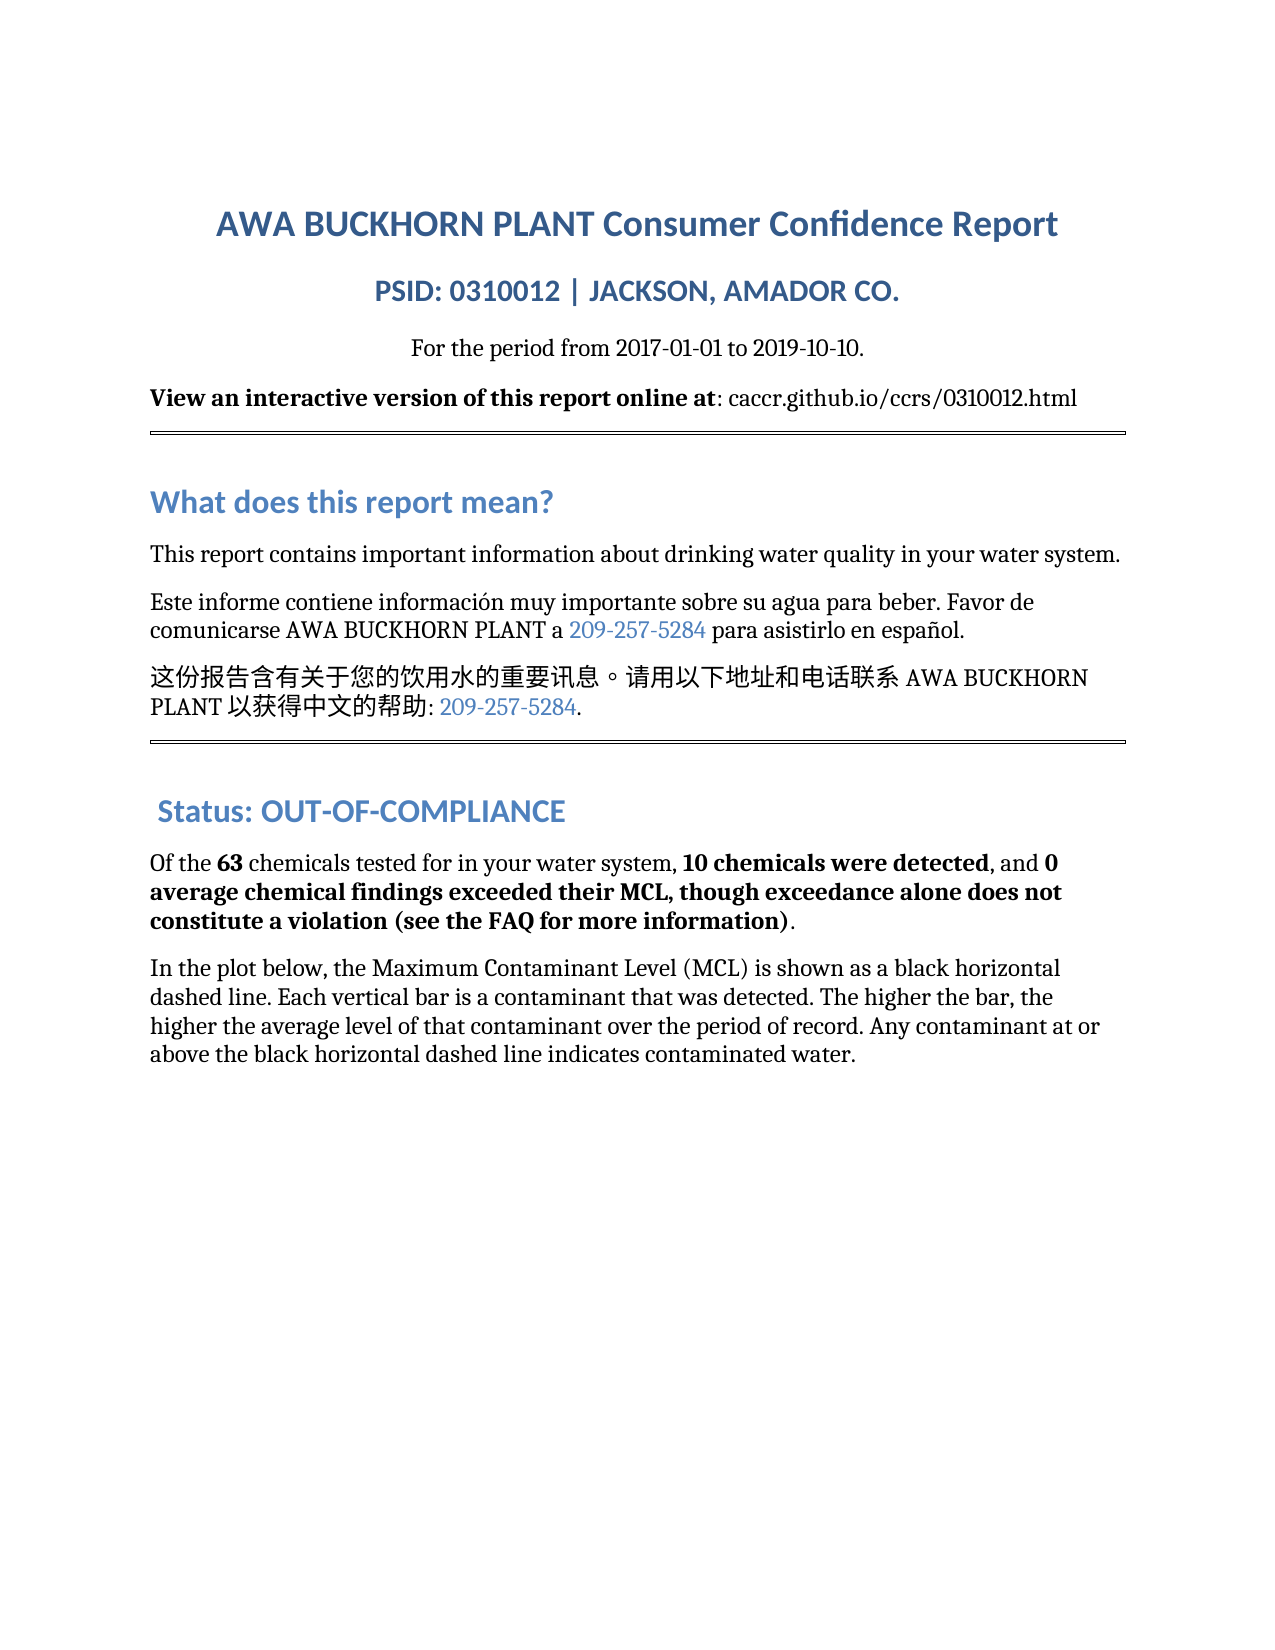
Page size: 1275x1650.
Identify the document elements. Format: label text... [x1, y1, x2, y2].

subtitle Status: OUT-OF-COMPLIANCE [150, 790, 1125, 830]
title AWA BUCKHORN PLANT Consumer Confidence Report [150, 200, 1125, 246]
subtitle PSID: 0310012 | JACKSON, AMADOR CO. [150, 271, 1125, 309]
subtitle What does this report mean? [150, 481, 1125, 521]
text View an interactive version of this report online at: caccr.github.io/ccrs/0310012.html [150, 383, 1125, 412]
text Este informe contiene información muy importante sobre su agua para beber. Favor de comunicarse AWA BUCKHORN PLANT a 209-257-5284 para asistirlo en español. [150, 588, 1125, 645]
text In the plot below, the Maximum Contaminant Level (MCL) is shown as a black horizontal dashed line. Each vertical bar is a contaminant that was detected. The higher the bar, the higher the average level of that contaminant over the period of record. Any contaminant at or above the black horizontal dashed line indicates contaminated water. [150, 954, 1125, 1069]
text For the period from 2017-01-01 to 2019-10-10. [150, 334, 1125, 363]
text Of the 63 chemicals tested for in your water system, 10 chemicals were detected, and 0 average chemical findings exceeded their MCL, though exceedance alone does not constitute a violation (see the FAQ for more information). [150, 849, 1125, 935]
text This report contains important information about drinking water quality in your water system. [150, 540, 1125, 569]
text 这份报告含有关于您的饮用水的重要讯息。请用以下地址和电话联系 AWA BUCKHORN PLANT 以获得中文的帮助: 209-257-5284. [150, 664, 1125, 721]
